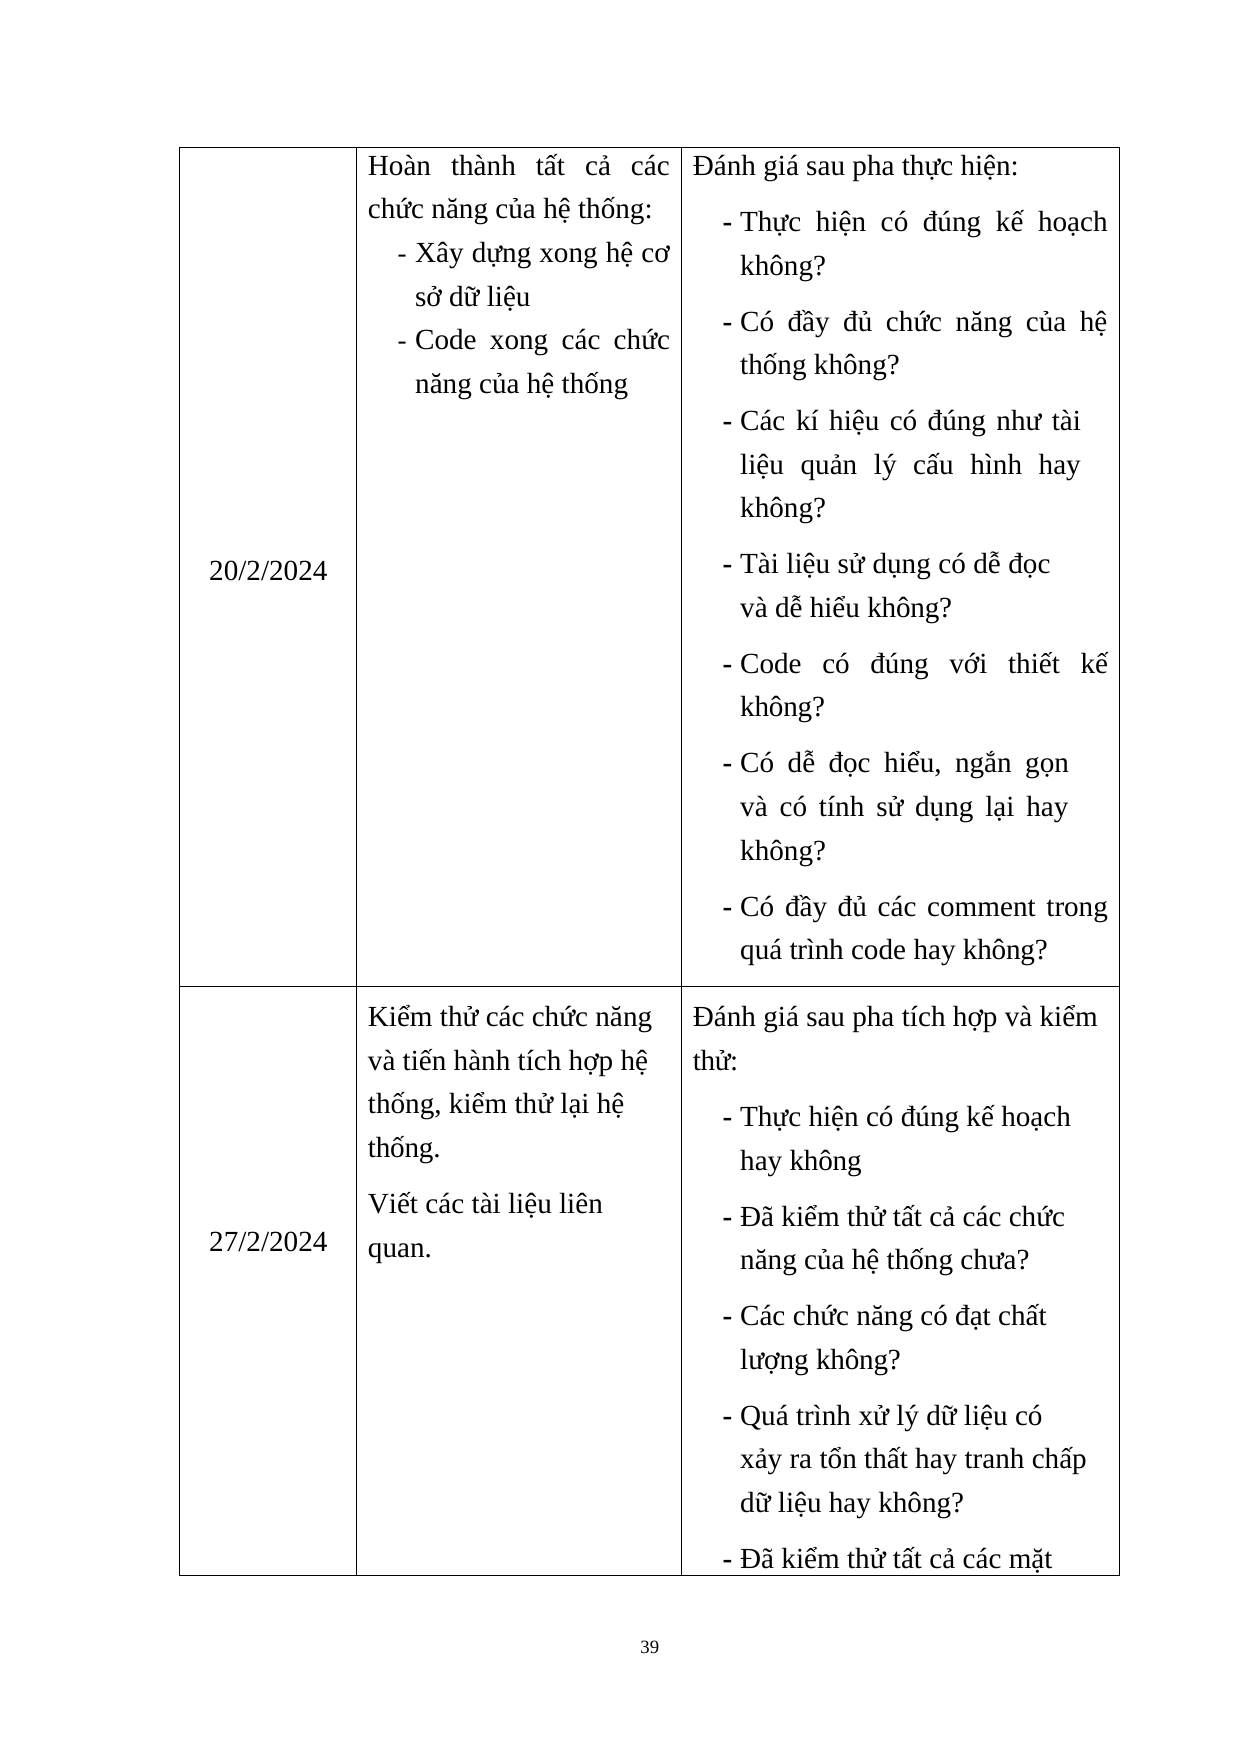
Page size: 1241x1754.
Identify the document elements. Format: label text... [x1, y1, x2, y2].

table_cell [682, 987, 1119, 1574]
table_cell 20/2/2024 [180, 148, 356, 986]
table_cell 27/2/2024 [180, 987, 356, 1574]
table_cell Hoàn thành tất cả các chức năng của hệ thống: Xây dựng xong hệ cơ sở dữ liệu Code xong các chức năng của hệ thống [357, 148, 681, 986]
table_cell Đánh giá sau pha thực hiện: Thực hiện có đúng kế hoạch không? Có đầy đủ chức năng của hệ thống không? Các kí hiệu có đúng như tài liệu quản lý cấu hình hay không? Tài liệu sử dụng có dễ đọc và dễ hiểu không? Code có đúng với thiết kế không? Có dễ đọc hiểu, ngắn gọn và có tính sử dụng lại hay không? Có đầy đủ các comment trong quá trình code hay không? [682, 148, 1119, 986]
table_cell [357, 987, 681, 1574]
